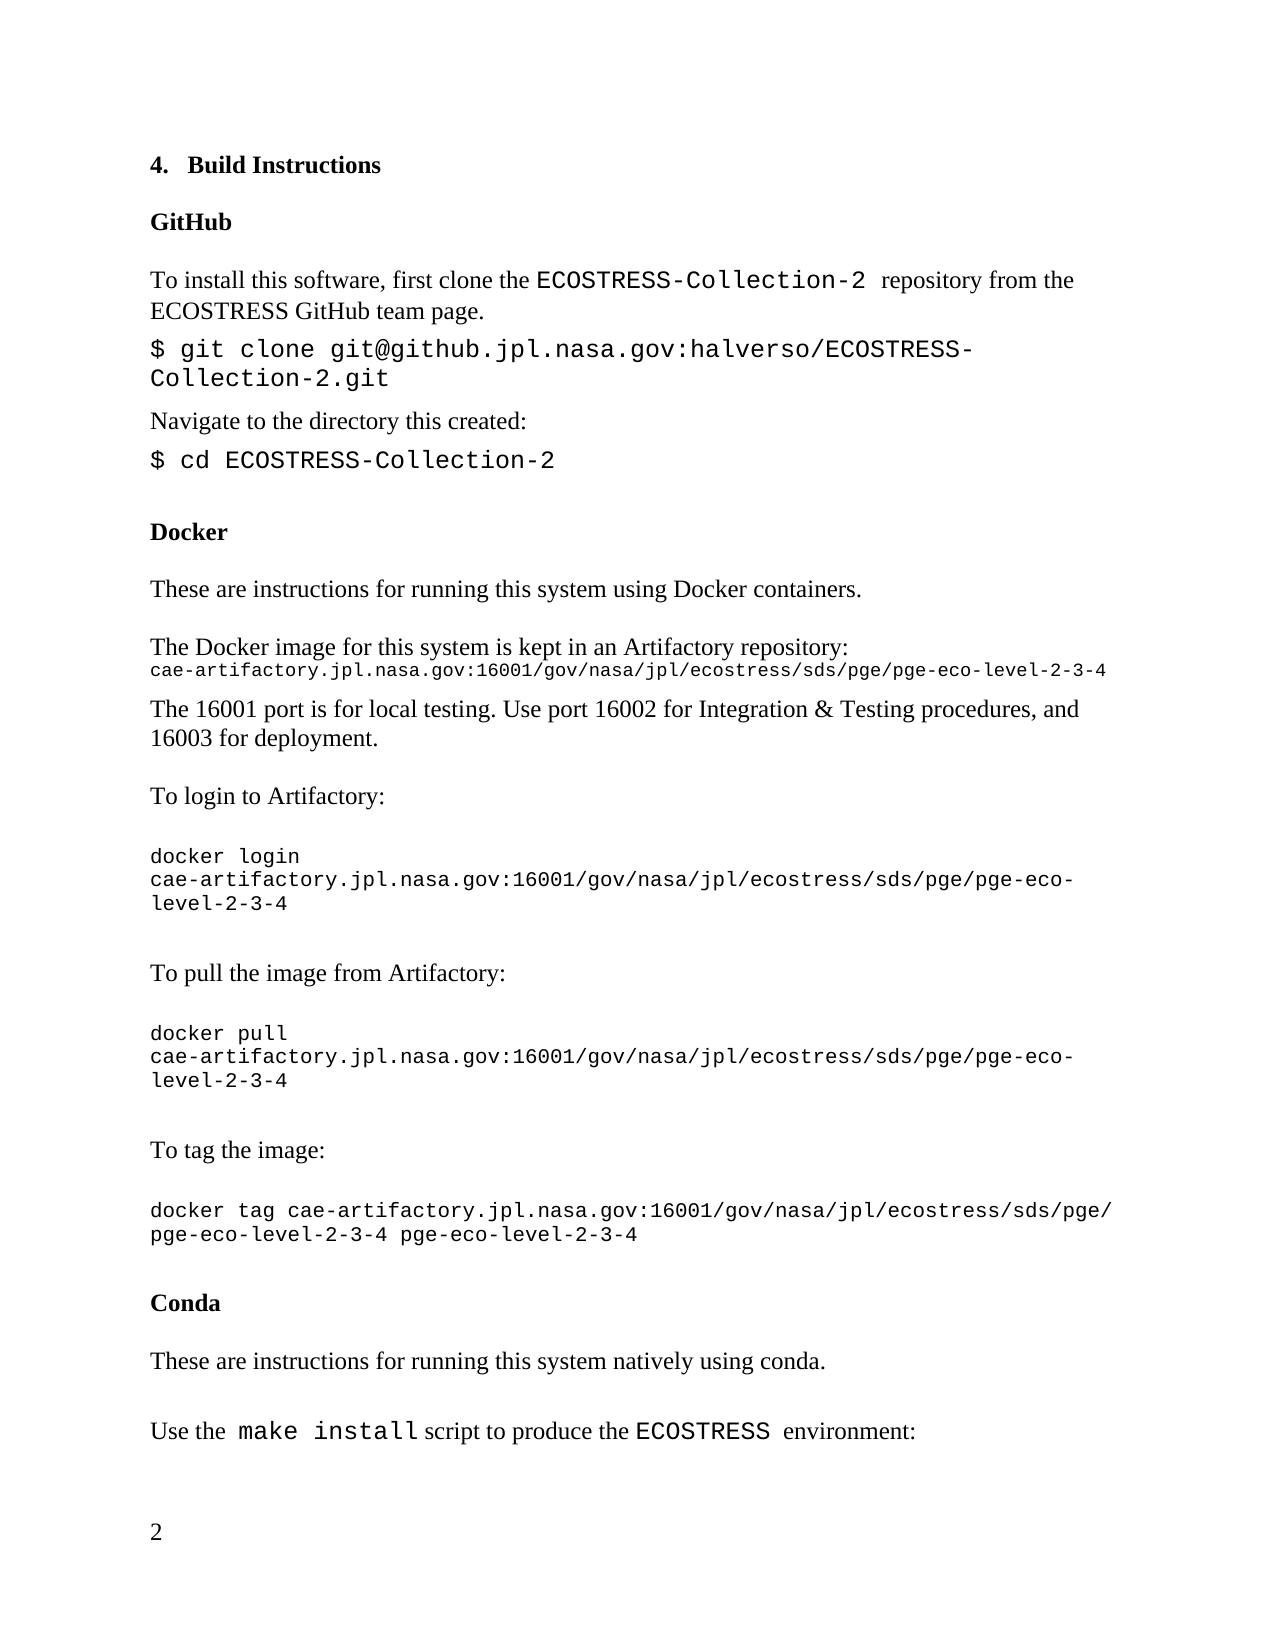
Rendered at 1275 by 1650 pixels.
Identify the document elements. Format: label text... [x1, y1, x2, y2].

text GitHub [150, 207, 1125, 236]
text These are instructions for running this system natively using conda. [150, 1346, 1125, 1375]
text Navigate to the directory this created: [150, 406, 1125, 435]
text docker pull cae-artifactory.jpl.nasa.gov:16001/gov/nasa/jpl/ecostress/sds/pge/pge-eco-level-2-3-4 [150, 1023, 1125, 1094]
text These are instructions for running this system using Docker containers. [150, 574, 1125, 603]
text To login to Artifactory: [150, 781, 1125, 809]
text To pull the image from Artifactory: [150, 958, 1125, 987]
text $ cd ECOSTRESS-Collection-2 [150, 447, 1125, 476]
text To install this software, first clone the ECOSTRESS-Collection-2 repository from the ECOSTRESS GitHub team page. [150, 265, 1125, 324]
text To tag the image: [150, 1135, 1125, 1164]
text $ git clone git@github.jpl.nasa.gov:halverso/ECOSTRESS-Collection-2.git [150, 337, 1125, 394]
text docker tag cae-artifactory.jpl.nasa.gov:16001/gov/nasa/jpl/ecostress/sds/pge/pge-eco-level-2-3-4 pge-eco-level-2-3-4 [150, 1200, 1125, 1247]
text Docker [150, 517, 1125, 546]
list Build Instructions [150, 150, 1125, 179]
text The 16001 port is for local testing. Use port 16002 for Integration & Testing procedures, and 16003 for deployment. [150, 694, 1125, 752]
text Use the make install script to produce the ECOSTRESS environment: [150, 1416, 1125, 1447]
text The Docker image for this system is kept in an Artifactory repository: [150, 632, 1125, 661]
text docker login cae-artifactory.jpl.nasa.gov:16001/gov/nasa/jpl/ecostress/sds/pge/pge-eco-level-2-3-4 [150, 846, 1125, 917]
text Conda [150, 1288, 1125, 1317]
text cae-artifactory.jpl.nasa.gov:16001/gov/nasa/jpl/ecostress/sds/pge/pge-eco-level-2-3-4 [150, 661, 1125, 682]
